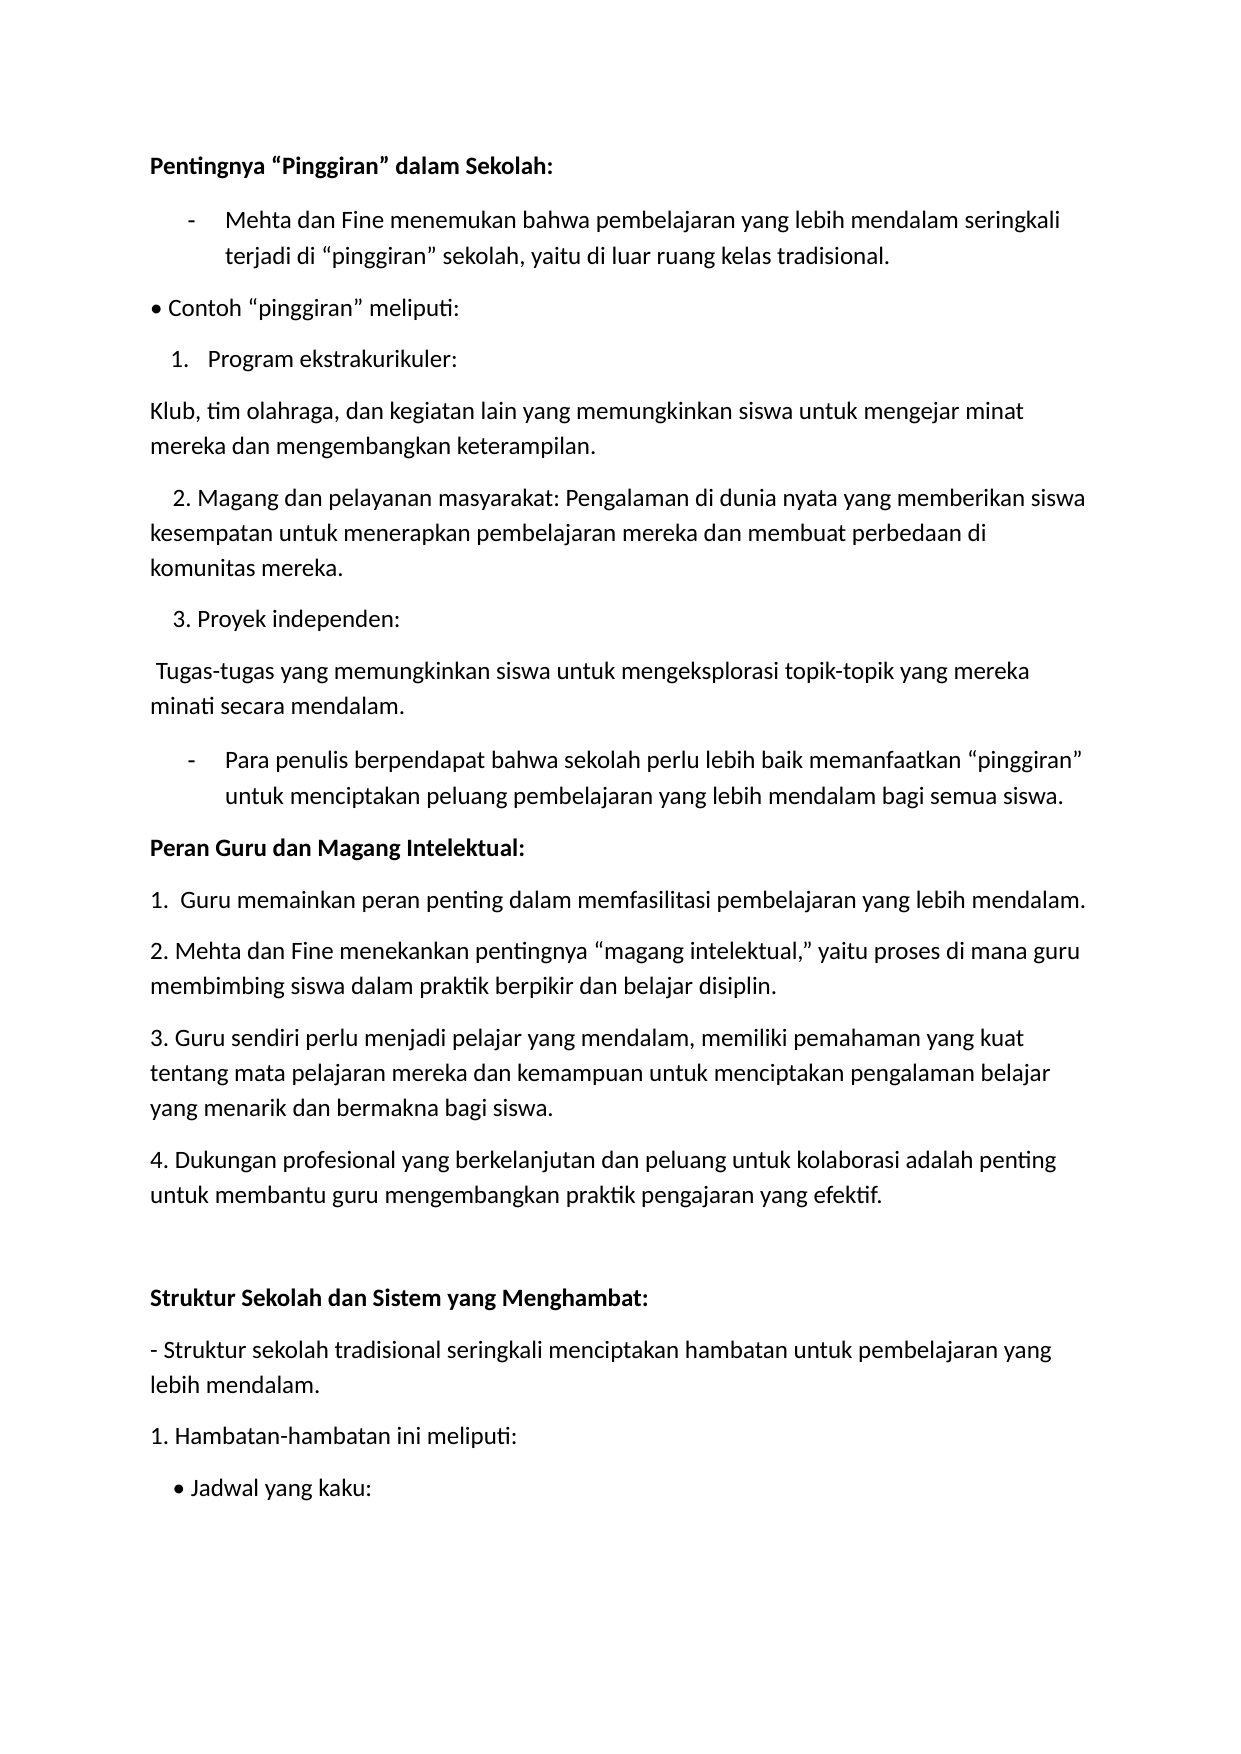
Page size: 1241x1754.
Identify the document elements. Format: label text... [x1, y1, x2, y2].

list Para penulis berpendapat bahwa sekolah perlu lebih baik memanfaatkan “pinggiran” untuk menciptakan peluang pembelajaran yang lebih mendalam bagi semua siswa. [187, 742, 1090, 811]
text 1. Guru memainkan peran penting dalam memfasilitasi pembelajaran yang lebih mendalam. [150, 884, 1090, 914]
text 3. Guru sendiri perlu menjadi pelajar yang mendalam, memiliki pemahaman yang kuat tentang mata pelajaran mereka dan kemampuan untuk menciptakan pengalaman belajar yang menarik dan bermakna bagi siswa. [150, 1022, 1090, 1123]
text 3. Proyek independen: [150, 603, 1090, 634]
text Klub, tim olahraga, dan kegiatan lain yang memungkinkan siswa untuk mengejar minat mereka dan mengembangkan keterampilan. [150, 395, 1090, 461]
text Struktur Sekolah dan Sistem yang Menghambat: [150, 1282, 1090, 1313]
text 2. Mehta dan Fine menekankan pentingnya “magang intelektual,” yaitu proses di mana guru membimbing siswa dalam praktik berpikir dan belajar disiplin. [150, 935, 1090, 1001]
text • Jadwal yang kaku: [150, 1472, 1090, 1503]
text • Contoh “pinggiran” meliputi: [150, 292, 1090, 322]
text Pentingnya “Pinggiran” dalam Sekolah: [150, 150, 1090, 181]
list Program ekstrakurikuler: [170, 343, 1090, 374]
text 1. Hambatan-hambatan ini meliputi: [150, 1420, 1090, 1451]
text 4. Dukungan profesional yang berkelanjutan dan peluang untuk kolaborasi adalah penting untuk membantu guru mengembangkan praktik pengajaran yang efektif. [150, 1144, 1090, 1209]
text - Struktur sekolah tradisional seringkali menciptakan hambatan untuk pembelajaran yang lebih mendalam. [150, 1334, 1090, 1399]
list Mehta dan Fine menemukan bahwa pembelajaran yang lebih mendalam seringkali terjadi di “pinggiran” sekolah, yaitu di luar ruang kelas tradisional. [187, 202, 1090, 271]
text Peran Guru dan Magang Intelektual: [150, 832, 1090, 863]
text 2. Magang dan pelayanan masyarakat: Pengalaman di dunia nyata yang memberikan siswa kesempatan untuk menerapkan pembelajaran mereka dan membuat perbedaan di komunitas mereka. [150, 482, 1090, 582]
text Tugas-tugas yang memungkinkan siswa untuk mengeksplorasi topik-topik yang mereka minati secara mendalam. [150, 655, 1090, 721]
